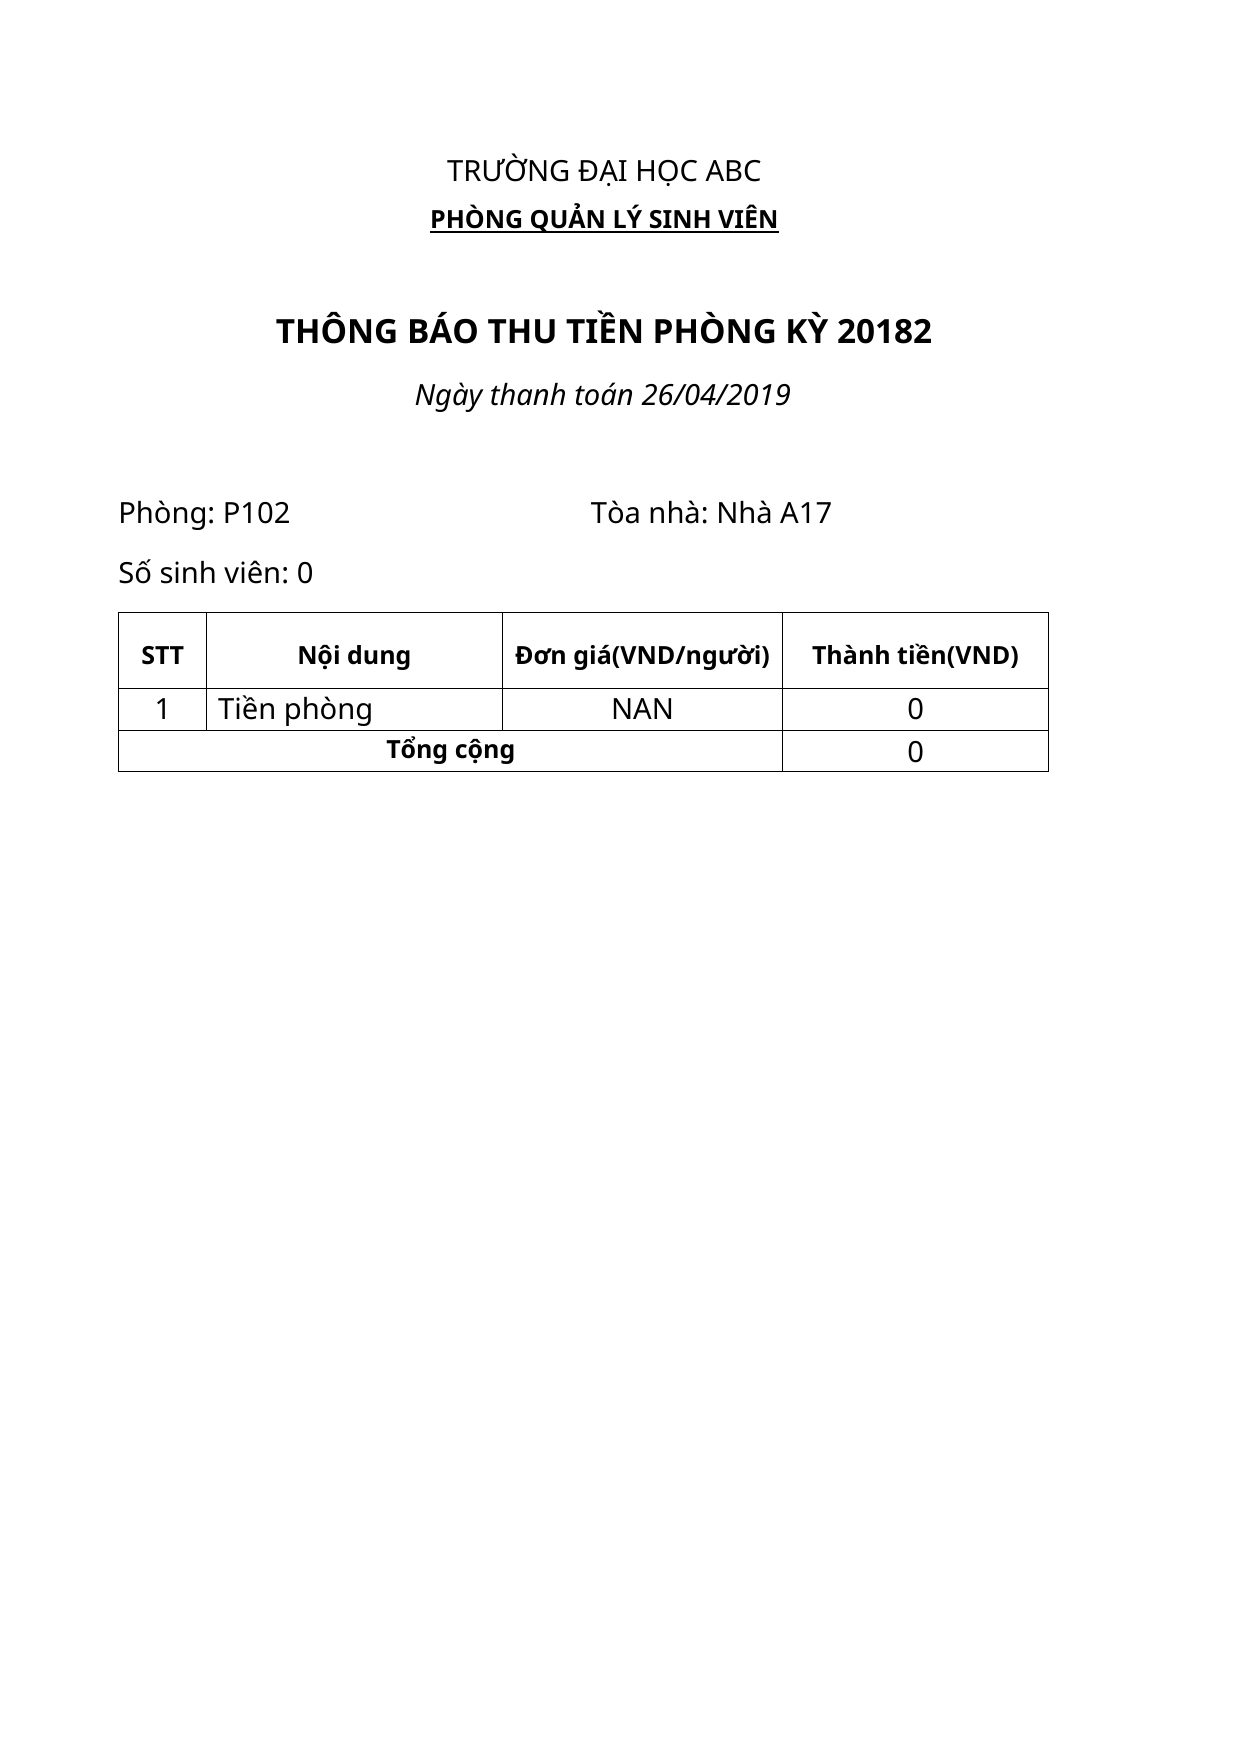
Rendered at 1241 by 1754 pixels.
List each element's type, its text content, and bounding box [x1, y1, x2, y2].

text Phòng: P102 Tòa nhà: Nhà A17 [118, 493, 1090, 532]
table_cell 1 [119, 689, 206, 730]
table_header Nội dung [207, 613, 502, 687]
text PHÒNG QUẢN LÝ SINH VIÊN [118, 202, 1090, 236]
table_header Đơn giá(VND/người) [503, 613, 782, 687]
table_cell Tổng cộng [119, 731, 782, 771]
table_cell 0 [783, 689, 1048, 730]
text Số sinh viên: 0 [118, 552, 1090, 592]
text THÔNG BÁO THU TIỀN PHÒNG KỲ 20182 [118, 308, 1090, 354]
table_header Thành tiền(VND) [783, 613, 1048, 687]
table_cell NAN [503, 689, 782, 730]
table_cell 0 [783, 731, 1048, 771]
table_cell Tiền phòng [207, 689, 502, 730]
text TRƯỜNG ĐẠI HỌC ABC [118, 150, 1090, 190]
table_header STT [119, 613, 206, 687]
text Ngày thanh toán 26/04/2019 [118, 374, 1090, 413]
